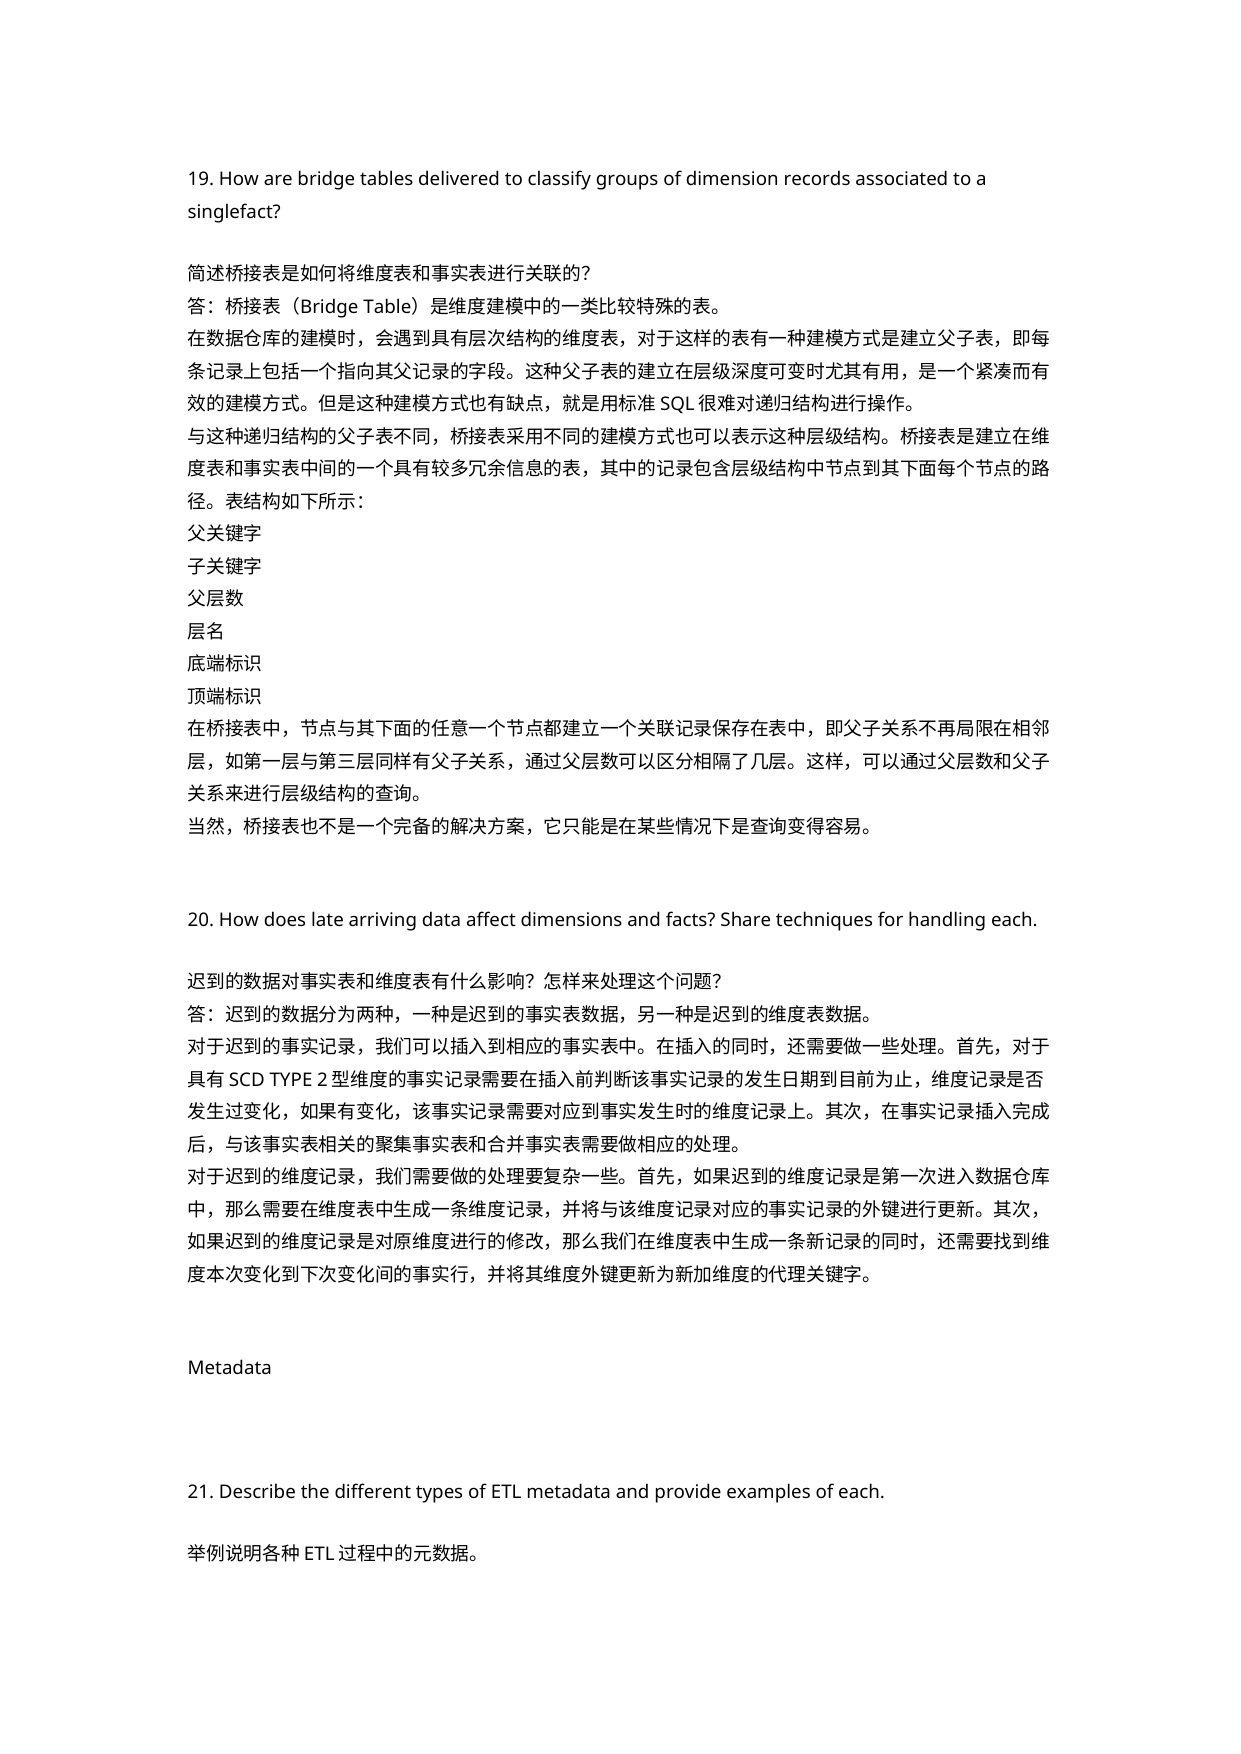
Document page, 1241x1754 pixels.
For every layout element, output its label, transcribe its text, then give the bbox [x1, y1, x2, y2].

text 与这种递归结构的父子表不同，桥接表采用不同的建模方式也可以表示这种层级结构。桥接表是建立在维度表和事实表中间的一个具有较多冗余信息的表，其中的记录包含层级结构中节点到其下面每个节点的路径。表结构如下所示： [187, 419, 1053, 516]
text 答：桥接表（Bridge Table）是维度建模中的一类比较特殊的表。 [187, 289, 1053, 321]
text 子关键字 [187, 549, 1053, 581]
text 父层数 [187, 581, 1053, 614]
text 对于迟到的维度记录，我们需要做的处理要复杂一些。首先，如果迟到的维度记录是第一次进入数据仓库中，那么需要在维度表中生成一条维度记录，并将与该维度记录对应的事实记录的外键进行更新。其次，如果迟到的维度记录是对原维度进行的修改，那么我们在维度表中生成一条新记录的同时，还需要找到维度本次变化到下次变化间的事实行，并将其维度外键更新为新加维度的代理关键字。 [187, 1159, 1053, 1289]
text 在数据仓库的建模时，会遇到具有层次结构的维度表，对于这样的表有一种建模方式是建立父子表，即每条记录上包括一个指向其父记录的字段。这种父子表的建立在层级深度可变时尤其有用，是一个紧凑而有效的建模方式。但是这种建模方式也有缺点，就是用标准SQL很难对递归结构进行操作。 [187, 321, 1053, 419]
text 当然，桥接表也不是一个完备的解决方案，它只能是在某些情况下是查询变得容易。 [187, 809, 1053, 841]
text 顶端标识 [187, 679, 1053, 711]
text 层名 [187, 614, 1053, 646]
text 父关键字 [187, 516, 1053, 549]
text Metadata [187, 1351, 1053, 1384]
text 底端标识 [187, 646, 1053, 679]
text 迟到的数据对事实表和维度表有什么影响？怎样来处理这个问题？ [187, 964, 1053, 997]
text 20. How does late arriving data affect dimensions and facts? Share techniques for handling each. [187, 903, 1053, 935]
text 在桥接表中，节点与其下面的任意一个节点都建立一个关联记录保存在表中，即父子关系不再局限在相邻层，如第一层与第三层同样有父子关系，通过父层数可以区分相隔了几层。这样，可以通过父层数和父子关系来进行层级结构的查询。 [187, 711, 1053, 809]
text 举例说明各种ETL过程中的元数据。 [187, 1536, 1053, 1569]
text 19. How are bridge tables delivered to classify groups of dimension records associated to a singlefact? [187, 162, 1053, 227]
text 简述桥接表是如何将维度表和事实表进行关联的？ [187, 256, 1053, 289]
text 答：迟到的数据分为两种，一种是迟到的事实表数据，另一种是迟到的维度表数据。 [187, 997, 1053, 1029]
text 对于迟到的事实记录，我们可以插入到相应的事实表中。在插入的同时，还需要做一些处理。首先，对于具有SCD TYPE 2型维度的事实记录需要在插入前判断该事实记录的发生日期到目前为止，维度记录是否发生过变化，如果有变化，该事实记录需要对应到事实发生时的维度记录上。其次，在事实记录插入完成后，与该事实表相关的聚集事实表和合并事实表需要做相应的处理。 [187, 1029, 1053, 1159]
text 21. Describe the different types of ETL metadata and provide examples of each. [187, 1474, 1053, 1507]
